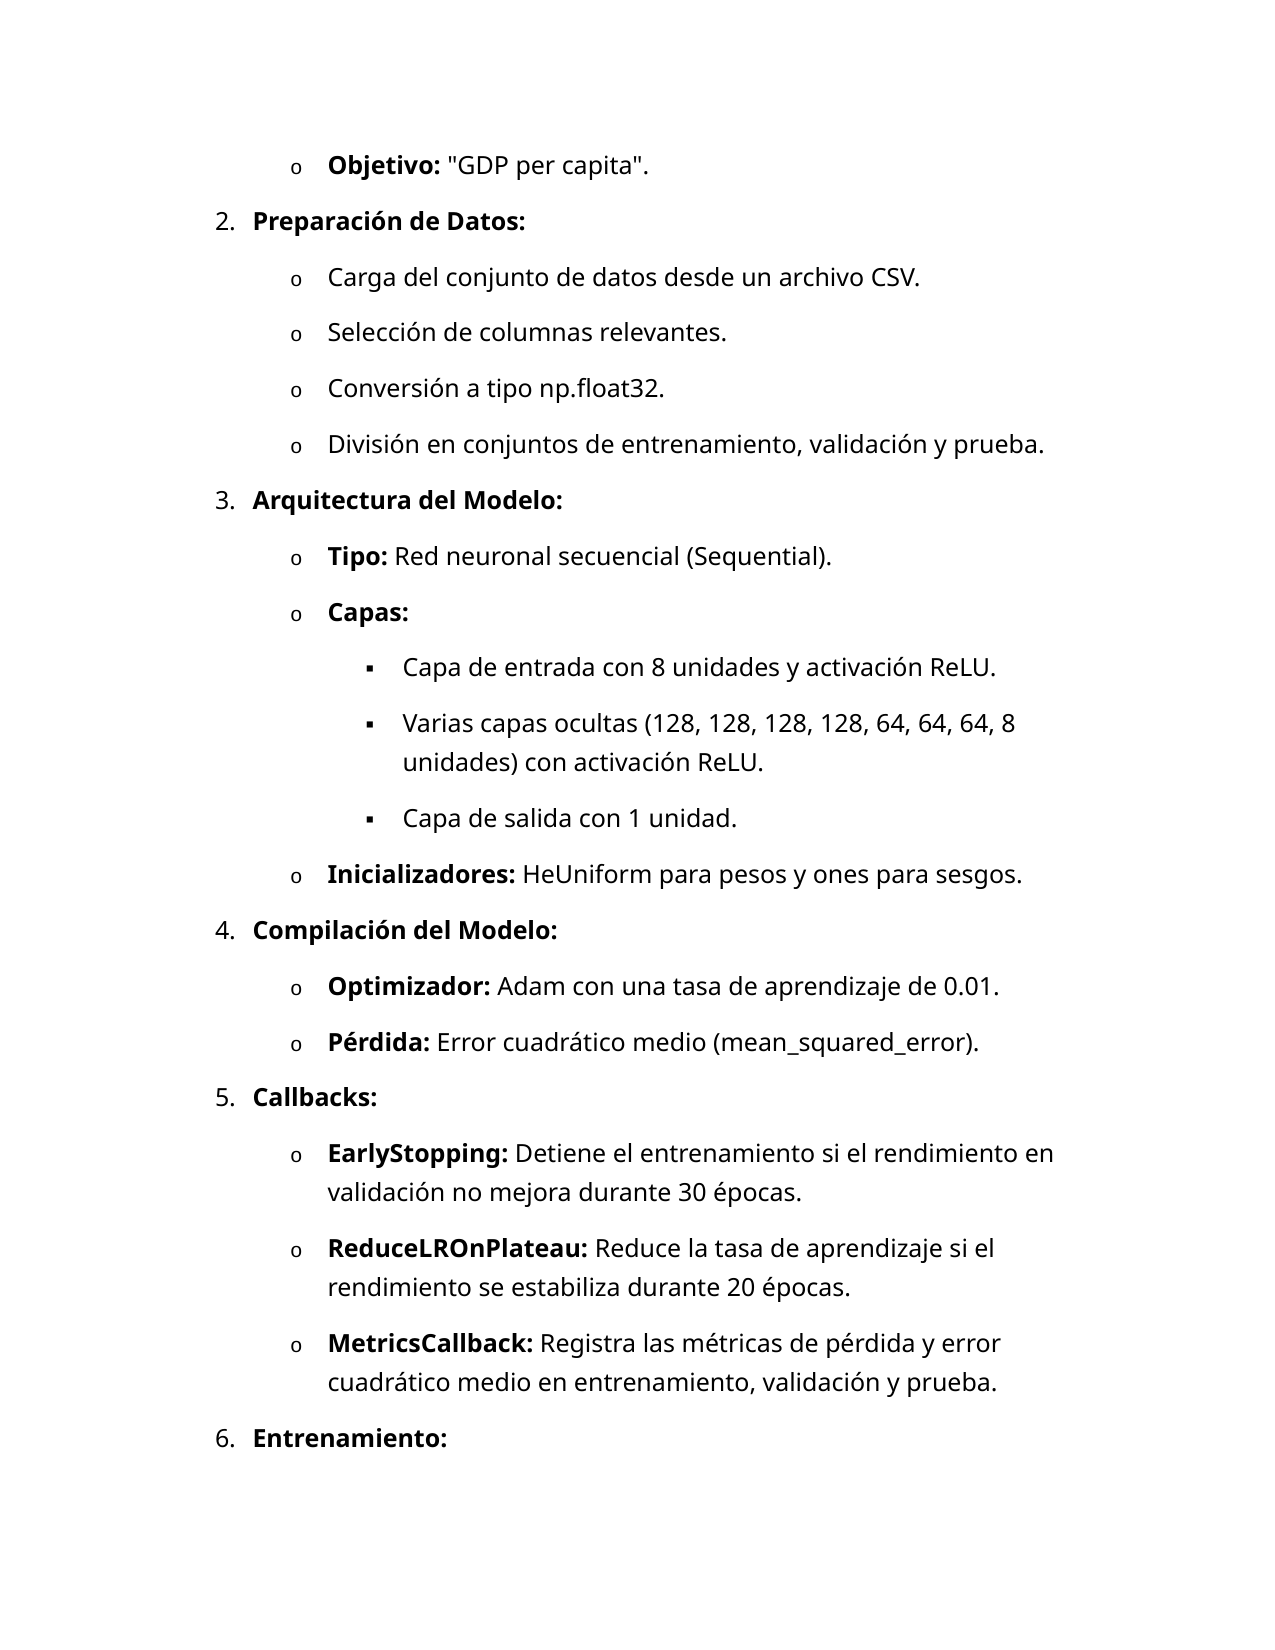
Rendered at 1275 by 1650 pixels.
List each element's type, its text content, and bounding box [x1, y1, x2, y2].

list Capa de entrada con 8 unidades y activación ReLU. [365, 650, 1098, 684]
list Carga del conjunto de datos desde un archivo CSV. [290, 259, 1098, 293]
list MetricsCallback: Registra las métricas de pérdida y error cuadrático medio en entrenamiento, validación y prueba. [290, 1326, 1098, 1399]
list Callbacks: [215, 1080, 1098, 1114]
list Tipo: Red neuronal secuencial (Sequential). [290, 538, 1098, 572]
list Selección de columnas relevantes. [290, 315, 1098, 349]
list Capa de salida con 1 unidad. [365, 801, 1098, 835]
list Preparación de Datos: [215, 203, 1098, 237]
list Varias capas ocultas (128, 128, 128, 128, 64, 64, 64, 8 unidades) con activación ReLU. [365, 706, 1098, 779]
list Pérdida: Error cuadrático medio (mean_squared_error). [290, 1024, 1098, 1058]
list División en conjuntos de entrenamiento, validación y prueba. [290, 427, 1098, 461]
list Arquitectura del Modelo: [215, 483, 1098, 517]
list Objetivo: "GDP per capita". [290, 148, 1098, 182]
list Compilación del Modelo: [215, 913, 1098, 947]
list Optimizador: Adam con una tasa de aprendizaje de 0.01. [290, 968, 1098, 1002]
list Capas: [290, 594, 1098, 628]
list EarlyStopping: Detiene el entrenamiento si el rendimiento en validación no mejora durante 30 épocas. [290, 1136, 1098, 1209]
list Inicializadores: HeUniform para pesos y ones para sesgos. [290, 857, 1098, 891]
list Entrenamiento: [215, 1421, 1098, 1455]
list Conversión a tipo np.float32. [290, 371, 1098, 405]
list ReduceLROnPlateau: Reduce la tasa de aprendizaje si el rendimiento se estabiliza durante 20 épocas. [290, 1231, 1098, 1304]
